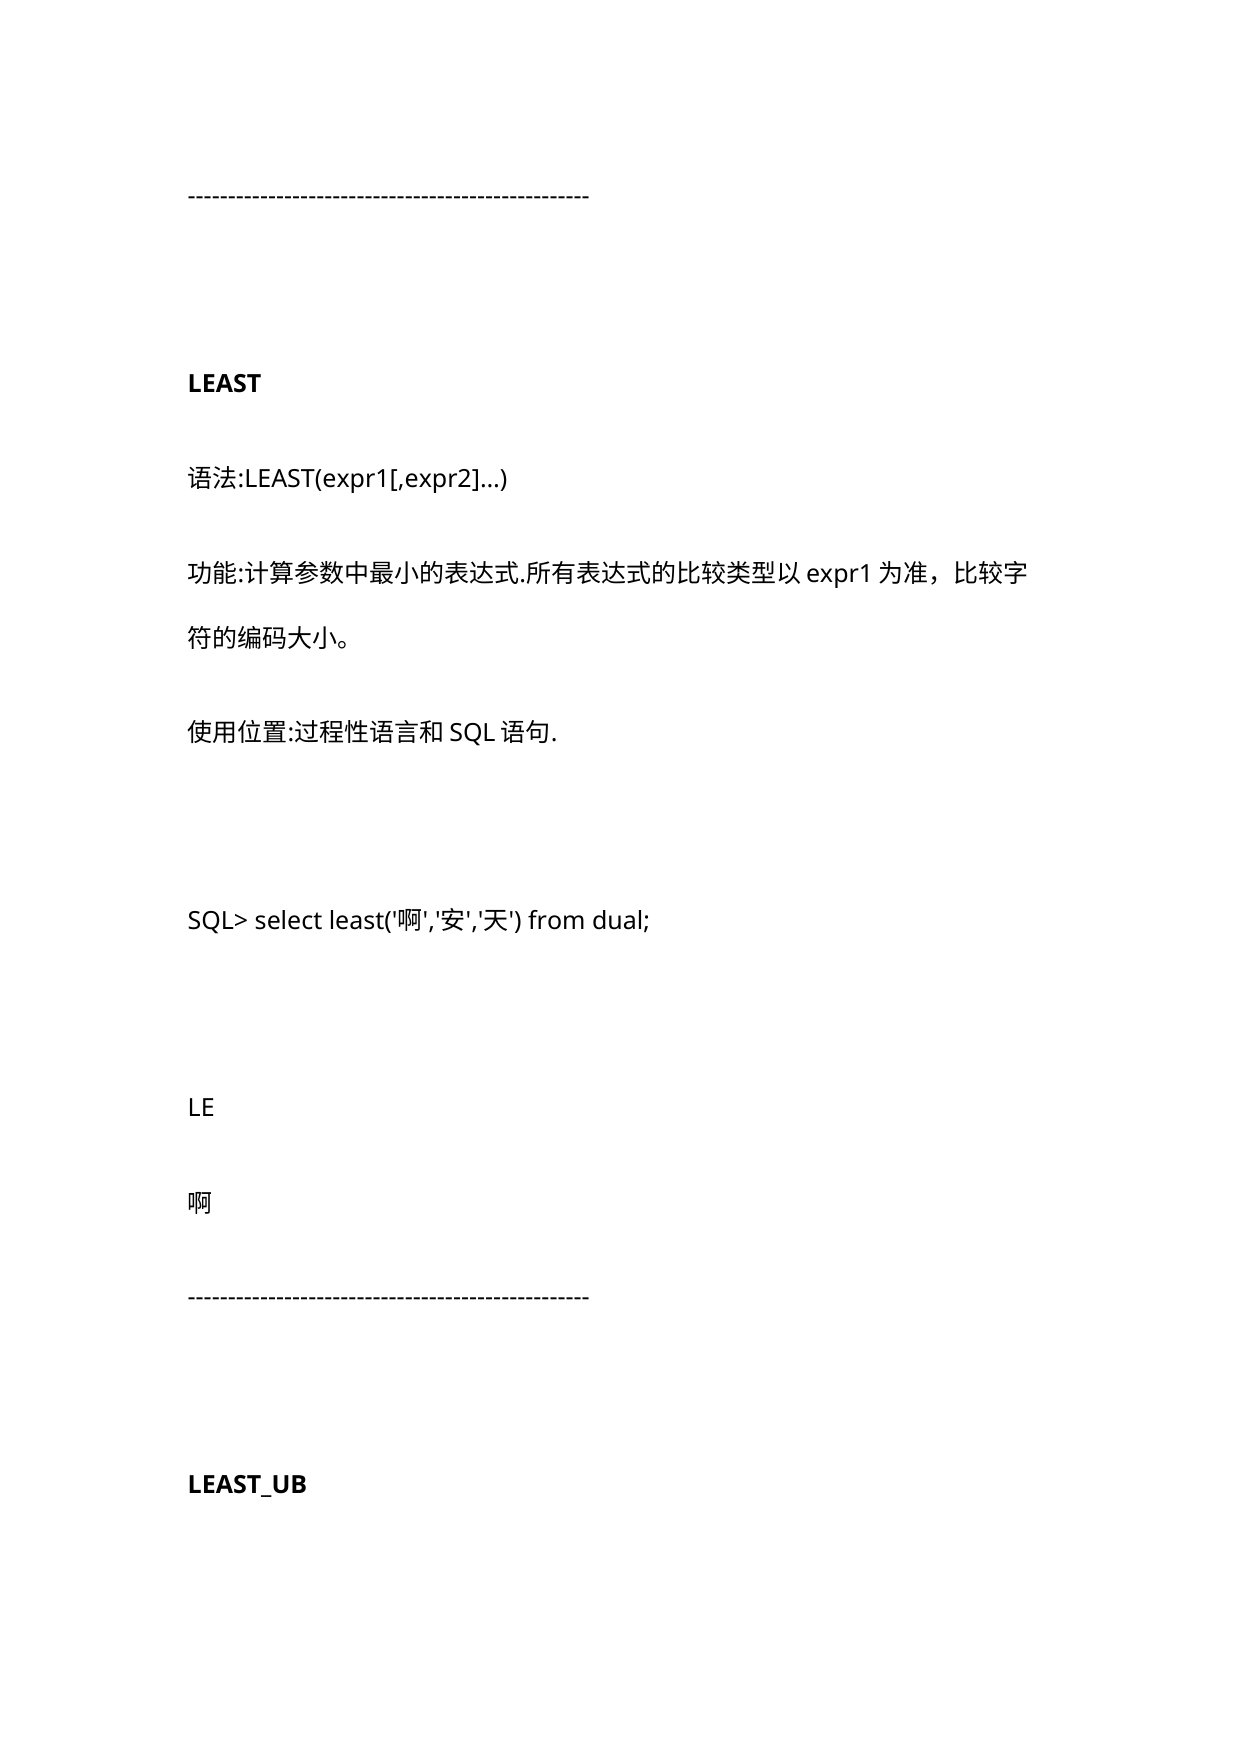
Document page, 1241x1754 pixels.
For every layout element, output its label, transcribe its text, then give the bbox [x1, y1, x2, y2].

text 语法:LEAST(expr1[,expr2]…) [187, 444, 1053, 509]
text LEAST_UB [187, 1451, 1053, 1516]
text 使用位置:过程性语言和SQL语句. [187, 698, 1053, 763]
text -------------------------------------------------- [187, 162, 1053, 227]
text 功能:计算参数中最小的表达式.所有表达式的比较类型以expr1为准，比较字符的编码大小。 [187, 539, 1053, 669]
text LEAST [187, 350, 1053, 415]
text LE [187, 1074, 1053, 1139]
text 啊 [187, 1169, 1053, 1234]
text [187, 1263, 1053, 1328]
text SQL> select least('啊','安','天') from dual; [187, 886, 1053, 951]
